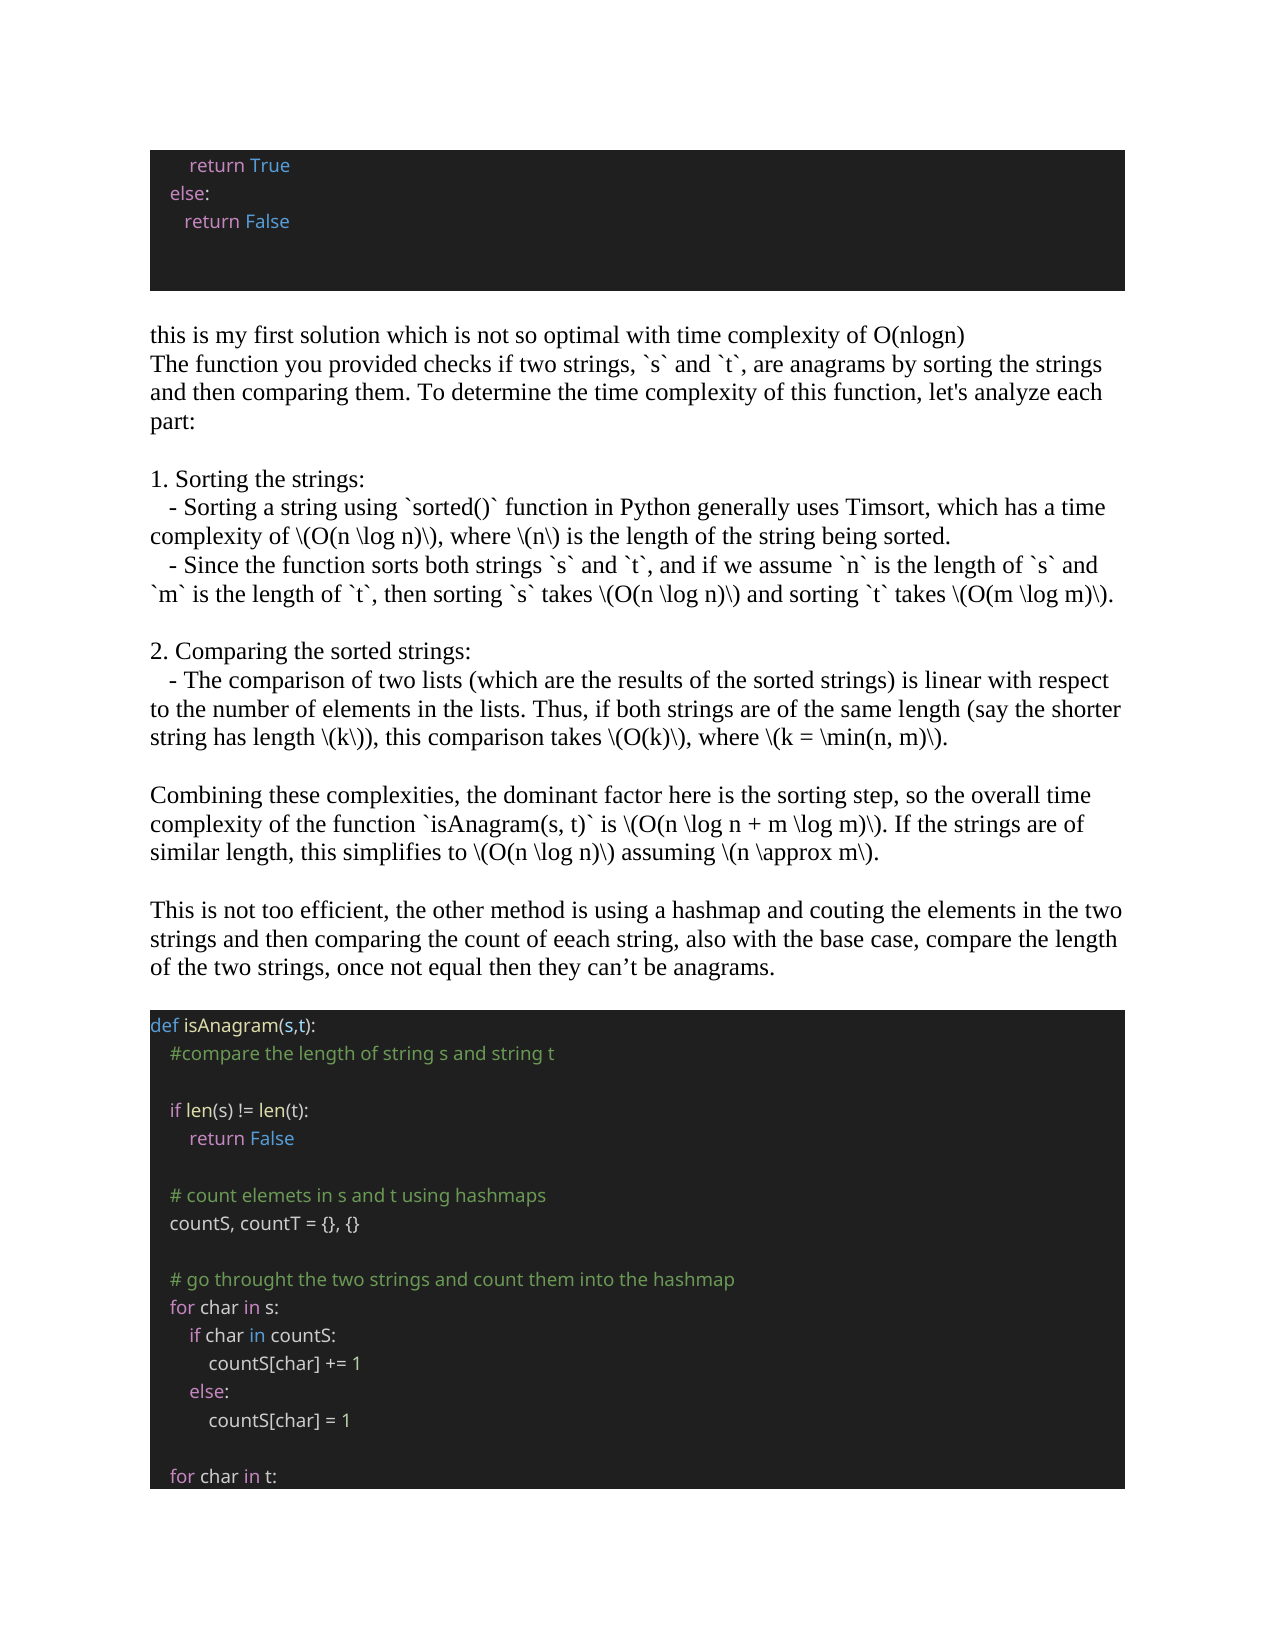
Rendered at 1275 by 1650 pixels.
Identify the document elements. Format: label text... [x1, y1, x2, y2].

text this is my first solution which is not so optimal with time complexity of O(nlogn) [150, 320, 1125, 349]
text if char in countS: [150, 1320, 1125, 1348]
text else: [150, 1376, 1125, 1404]
text return False [150, 1122, 1125, 1151]
text - The comparison of two lists (which are the results of the sorted strings) is linear with respect to the number of elements in the lists. Thus, if both strings are of the same length (say the shorter string has length \(k\)), this comparison takes \(O(k)\), where \(k = \min(n, m)\). [150, 665, 1125, 751]
text #compare the length of string s and string t [150, 1038, 1125, 1066]
text The function you provided checks if two strings, `s` and `t`, are anagrams by sorting the strings and then comparing them. To determine the time complexity of this function, let's analyze each part: [150, 349, 1125, 435]
text # count elemets in s and t using hashmaps [150, 1179, 1125, 1207]
text This is not too efficient, the other method is using a hashmap and couting the elements in the two strings and then comparing the count of eeach string, also with the base case, compare the length of the two strings, once not equal then they can’t be anagrams. [150, 895, 1125, 981]
text - Sorting a string using `sorted()` function in Python generally uses Timsort, which has a time complexity of \(O(n \log n)\), where \(n\) is the length of the string being sorted. [150, 492, 1125, 550]
text else: [150, 178, 1125, 206]
text 1. Sorting the strings: [150, 464, 1125, 492]
text 2. Comparing the sorted strings: [150, 636, 1125, 665]
text - Since the function sorts both strings `s` and `t`, and if we assume `n` is the length of `s` and `m` is the length of `t`, then sorting `s` takes \(O(n \log n)\) and sorting `t` takes \(O(m \log m)\). [150, 550, 1125, 607]
text for char in s: [150, 1292, 1125, 1320]
text for char in t: [150, 1461, 1125, 1489]
text return False [150, 206, 1125, 234]
text countS, countT = {}, {} [150, 1207, 1125, 1236]
text Combining these complexities, the dominant factor here is the sorting step, so the overall time complexity of the function `isAnagram(s, t)` is \(O(n \log n + m \log m)\). If the strings are of similar length, this simplifies to \(O(n \log n)\) assuming \(n \approx m\). [150, 780, 1125, 866]
text countS[char] += 1 [150, 1348, 1125, 1376]
text countS[char] = 1 [150, 1404, 1125, 1432]
text return True [150, 150, 1125, 178]
text def isAnagram(s,t): [150, 1010, 1125, 1038]
text # go throught the two strings and count them into the hashmap [150, 1264, 1125, 1292]
text if len(s) != len(t): [150, 1094, 1125, 1122]
